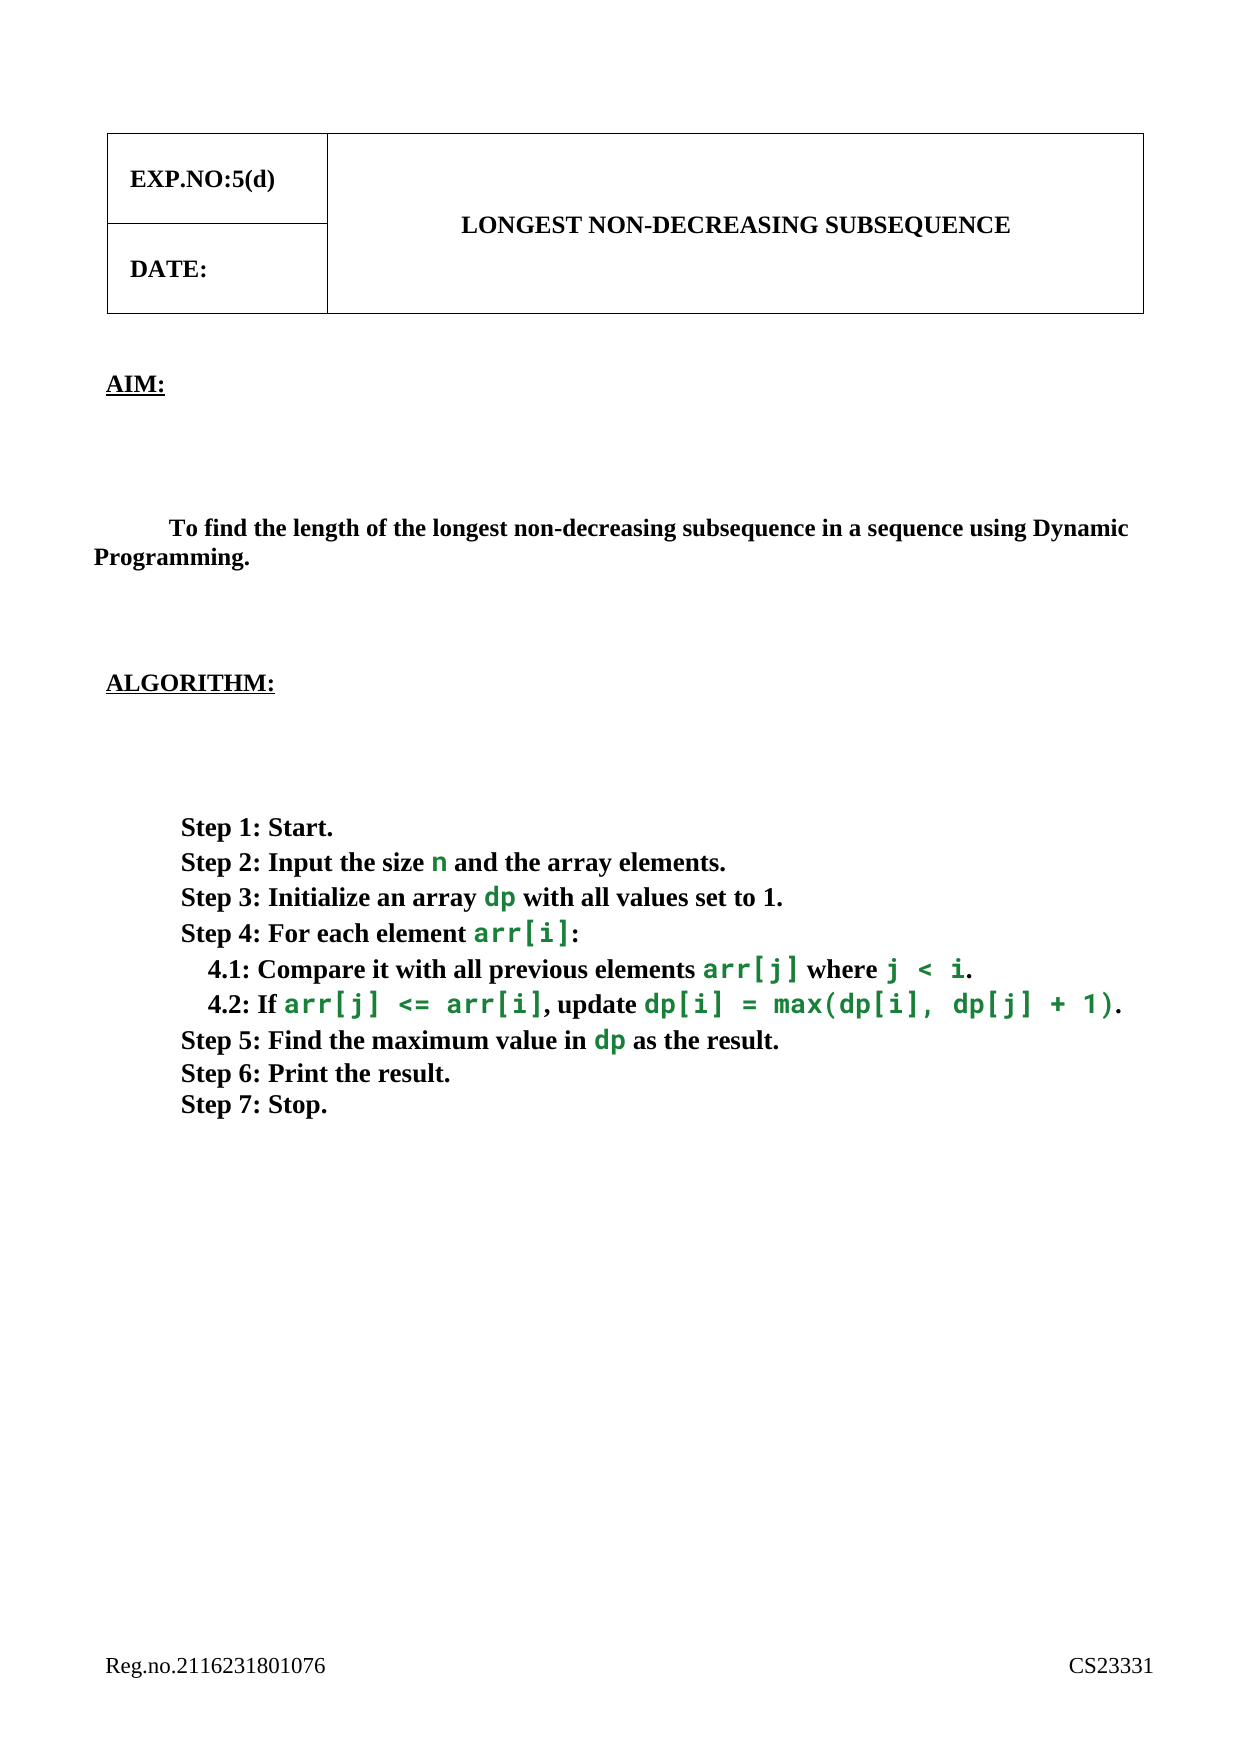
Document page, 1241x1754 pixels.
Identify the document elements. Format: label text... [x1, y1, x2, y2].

table_header LONGEST NON-DECREASING SUBSEQUENCE [328, 134, 1143, 313]
text AIM: [106, 369, 1155, 398]
text Step 4: For each element arr[i]: [181, 914, 1155, 950]
text Step 3: Initialize an array dp with all values set to 1. [181, 878, 1155, 914]
text ALGORITHM: [106, 668, 1155, 696]
text Step 2: Input the size n and the array elements. [181, 842, 1155, 878]
table_cell DATE: [108, 224, 327, 313]
text Step 6: Print the result. [181, 1057, 1155, 1088]
text 4.1: Compare it with all previous elements arr[j] where j < i. [181, 950, 1155, 985]
text Step 1: Start. [181, 811, 1155, 842]
text Step 7: Stop. [181, 1088, 1155, 1119]
text Step 5: Find the maximum value in dp as the result. [181, 1021, 1155, 1057]
text To find the length of the longest non-decreasing subsequence in a sequence using Dynamic Programming. [94, 513, 1155, 571]
table_header EXP.NO:5(d) [108, 134, 327, 223]
text 4.2: If arr[j] <= arr[i], update dp[i] = max(dp[i], dp[j] + 1). [181, 985, 1155, 1021]
